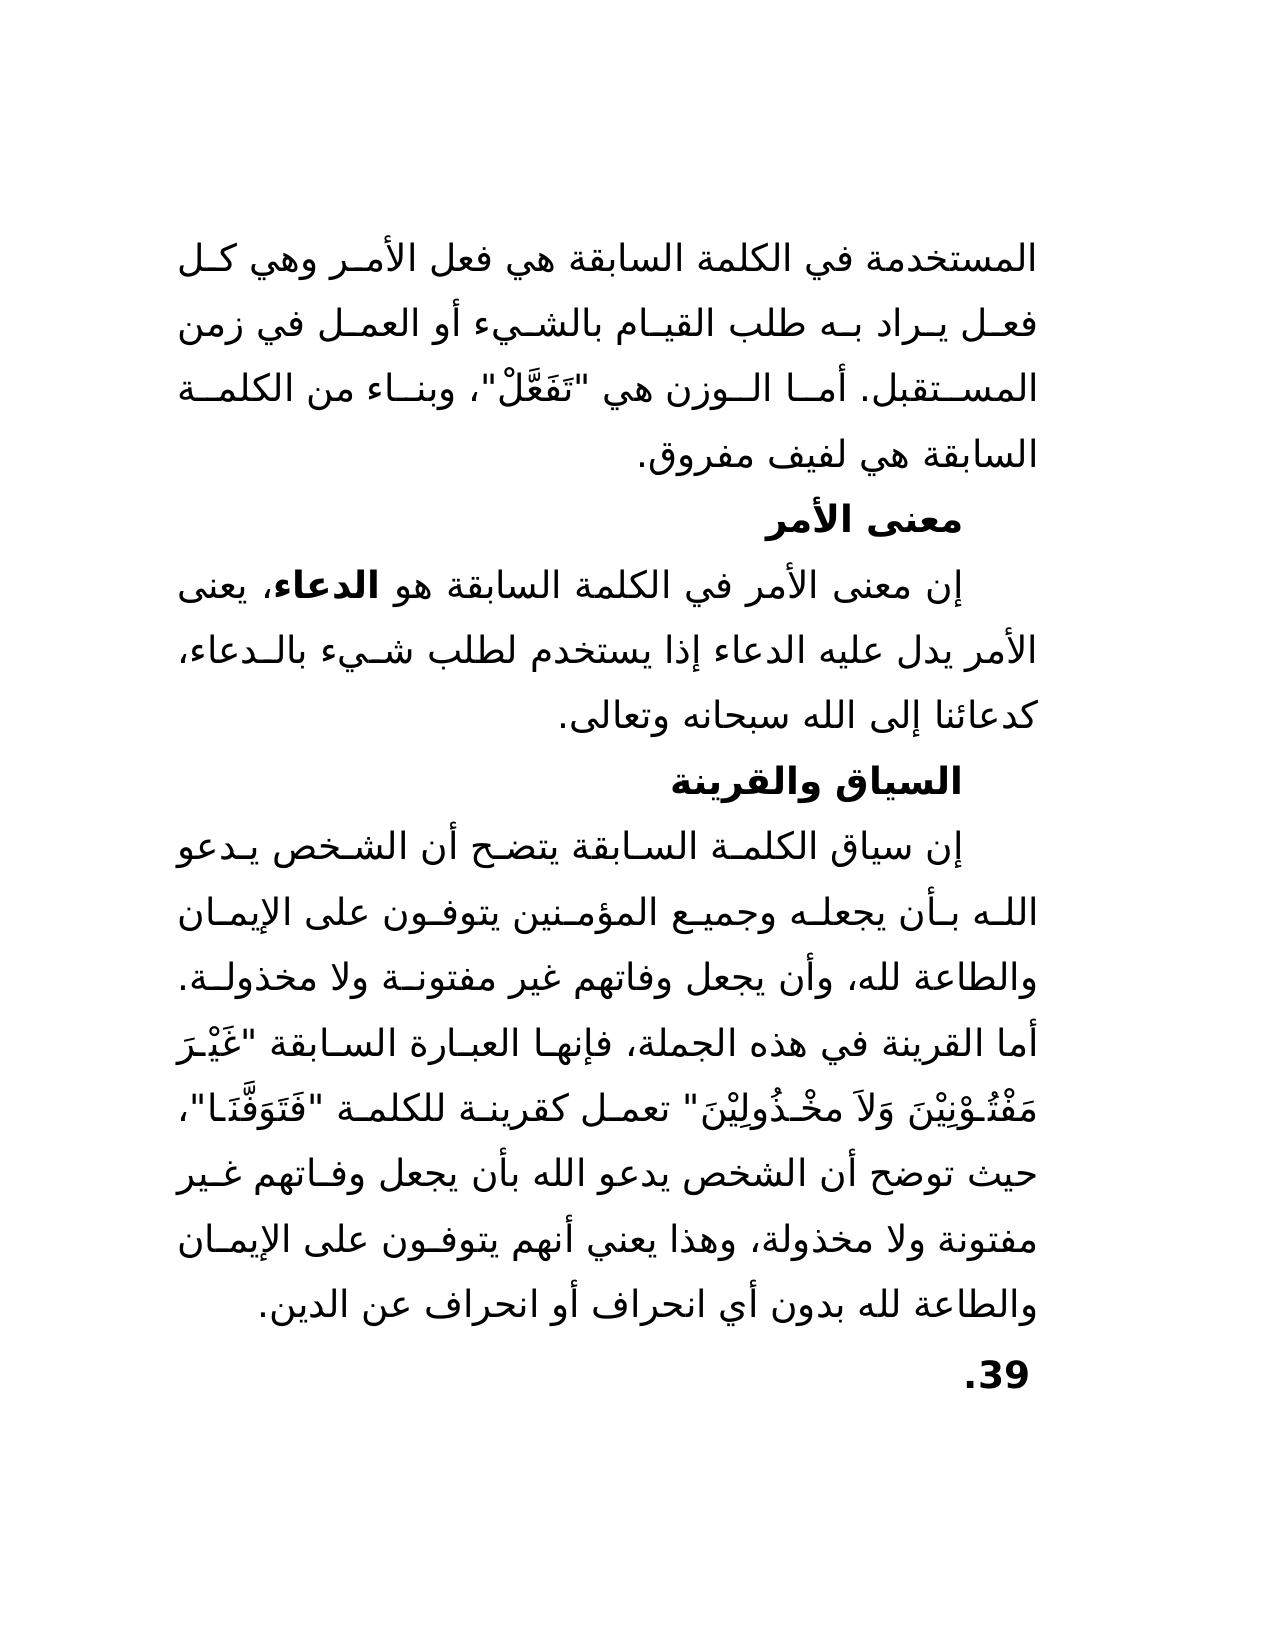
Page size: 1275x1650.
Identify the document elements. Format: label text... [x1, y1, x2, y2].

text إن سياق الكلمة السابقة يتضح أن الشخص يدعو الله بأن يجعله وجميع المؤمنين يتوفون على الإيمان والطاعة لله، وأن يجعل وفاتهم غير مفتونة ولا مخذولة. أما القرينة في هذه الجملة، فإنها العبارة السابقة "غَيْرَ مَفْتُوْنِيْنَ وَلاَ مخْذُولِيْنَ" تعمل كقرينة للكلمة "فَتَوَفَّنَا"، حيث توضح أن الشخص يدعو الله بأن يجعل وفاتهم غير مفتونة ولا مخذولة، وهذا يعني أنهم يتوفون على الإيمان والطاعة لله بدون أي انحراف أو انحراف عن الدين. [177, 825, 1039, 1327]
text إن معنى الأمر في الكلمة السابقة هو الدعاء، يعنى الأمر يدل عليه الدعاء إذا يستخدم لطلب شيء بالدعاء، كدعائنا إلى الله سبحانه وتعالى. [177, 563, 1039, 738]
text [177, 236, 1039, 476]
text معنى الأمر [177, 498, 1039, 542]
text السياق والقرينة [177, 759, 1039, 803]
